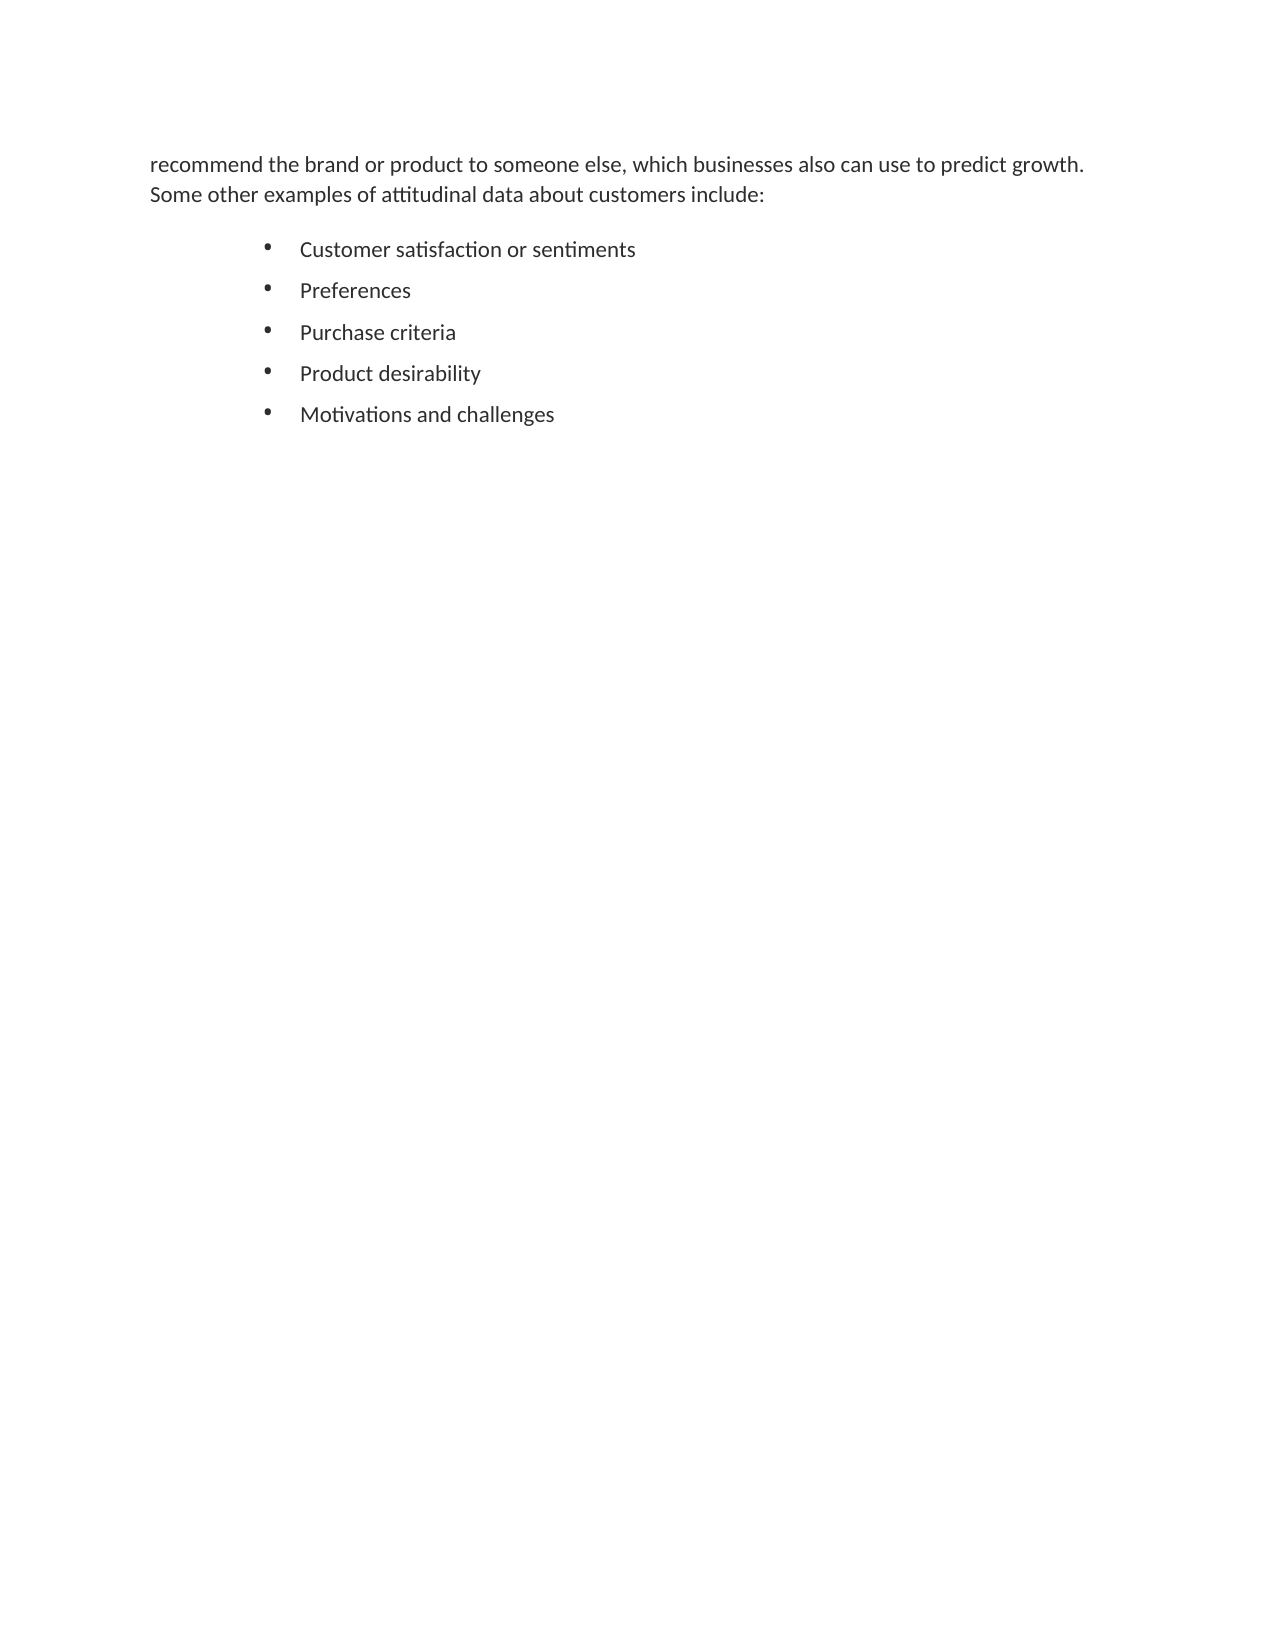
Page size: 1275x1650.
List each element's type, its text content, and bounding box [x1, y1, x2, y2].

list Motivations and challenges [262, 392, 1125, 431]
list Purchase criteria [262, 310, 1125, 348]
list Customer satisfaction or sentiments [262, 227, 1125, 265]
list Preferences [262, 268, 1125, 307]
list Product desirability [262, 351, 1125, 389]
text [150, 150, 1125, 208]
